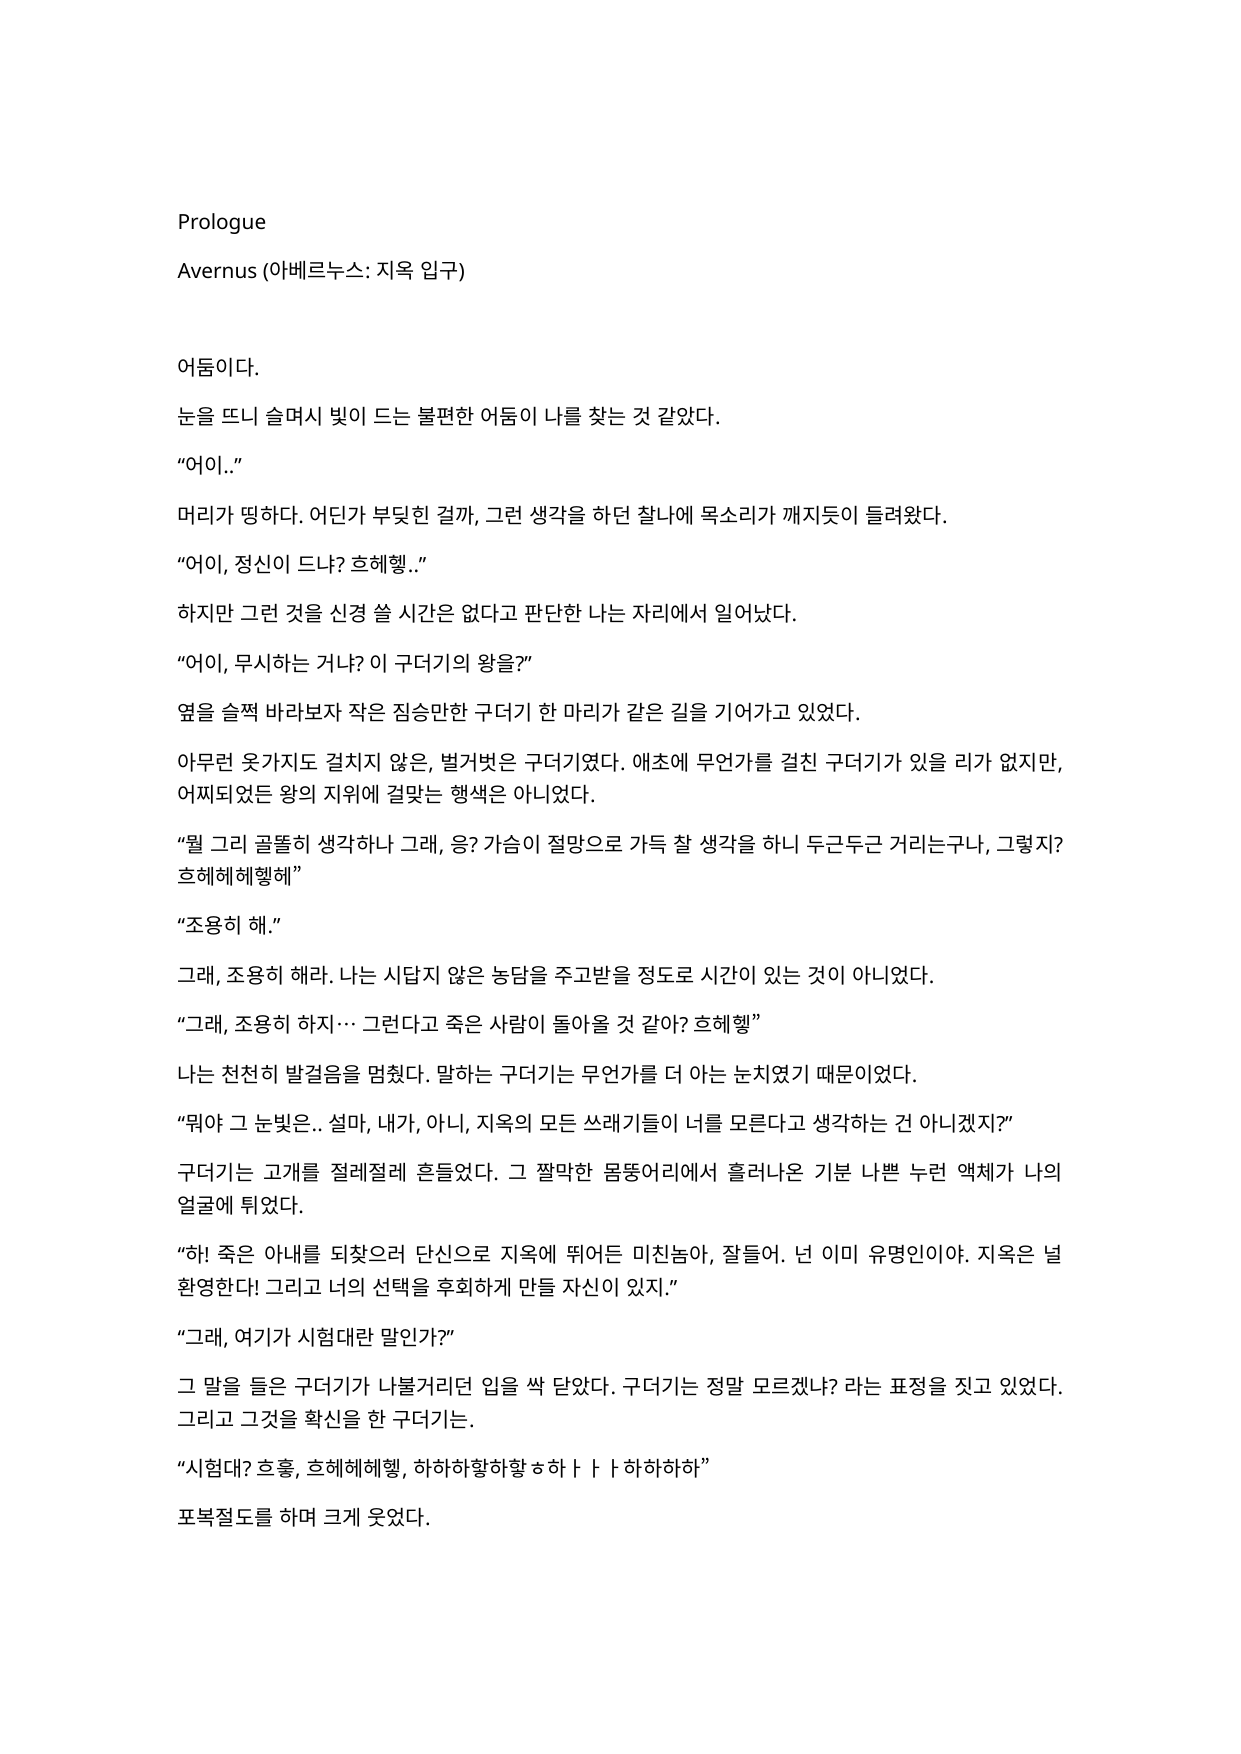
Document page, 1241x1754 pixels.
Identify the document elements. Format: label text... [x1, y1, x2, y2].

text 하지만 그런 것을 신경 쓸 시간은 없다고 판단한 나는 자리에서 일어났다. [177, 598, 1063, 628]
text “조용히 해.” [177, 910, 1063, 940]
text “어이..” [177, 449, 1063, 480]
text 아무런 옷가지도 걸치지 않은, 벌거벗은 구더기였다. 애초에 무언가를 걸친 구더기가 있을 리가 없지만, 어찌되었든 왕의 지위에 걸맞는 행색은 아니었다. [177, 746, 1063, 809]
text Prologue [177, 207, 1063, 235]
text 옆을 슬쩍 바라보자 작은 짐승만한 구더기 한 마리가 같은 길을 기어가고 있었다. [177, 696, 1063, 727]
text 눈을 뜨니 슬며시 빛이 드는 불편한 어둠이 나를 찾는 것 같았다. [177, 400, 1063, 430]
text “뭐야 그 눈빛은.. 설마, 내가, 아니, 지옥의 모든 쓰래기들이 너를 모른다고 생각하는 건 아니겠지?” [177, 1107, 1063, 1138]
text “그래, 여기가 시험대란 말인가?” [177, 1321, 1063, 1351]
text “그래, 조용히 하지… 그런다고 죽은 사람이 돌아올 것 같아? 흐헤헿” [177, 1008, 1063, 1039]
text “어이, 정신이 드냐? 흐헤헿..” [177, 548, 1063, 578]
text 그 말을 들은 구더기가 나불거리던 입을 싹 닫았다. 구더기는 정말 모르겠냐? 라는 표정을 짓고 있었다. 그리고 그것을 확신을 한 구더기는. [177, 1370, 1063, 1433]
text “시험대? 흐흫, 흐헤헤헤헿, 하하하핳하핳ㅎ하ㅏㅏㅏ하하하하” [177, 1452, 1063, 1483]
text 그래, 조용히 해라. 나는 시답지 않은 농담을 주고받을 정도로 시간이 있는 것이 아니었다. [177, 959, 1063, 989]
text 구더기는 고개를 절레절레 흔들었다. 그 짤막한 몸뚱어리에서 흘러나온 기분 나쁜 누런 액체가 나의 얼굴에 튀었다. [177, 1157, 1063, 1220]
text “하! 죽은 아내를 되찾으러 단신으로 지옥에 뛰어든 미친놈아, 잘들어. 넌 이미 유명인이야. 지옥은 널 환영한다! 그리고 너의 선택을 후회하게 만들 자신이 있지.” [177, 1239, 1063, 1302]
text 포복절도를 하며 크게 웃었다. [177, 1502, 1063, 1532]
text 나는 천천히 발걸음을 멈췄다. 말하는 구더기는 무언가를 더 아는 눈치였기 때문이었다. [177, 1058, 1063, 1088]
text “어이, 무시하는 거냐? 이 구더기의 왕을?” [177, 647, 1063, 677]
text Avernus (아베르누스: 지옥 입구) [177, 254, 1063, 284]
text 머리가 띵하다. 어딘가 부딪힌 걸까, 그런 생각을 하던 찰나에 목소리가 깨지듯이 들려왔다. [177, 499, 1063, 529]
text “뭘 그리 골똘히 생각하나 그래, 응? 가슴이 절망으로 가득 찰 생각을 하니 두근두근 거리는구나, 그렇지? 흐헤헤헤헿헤” [177, 828, 1063, 891]
text 어둠이다. [177, 351, 1063, 381]
